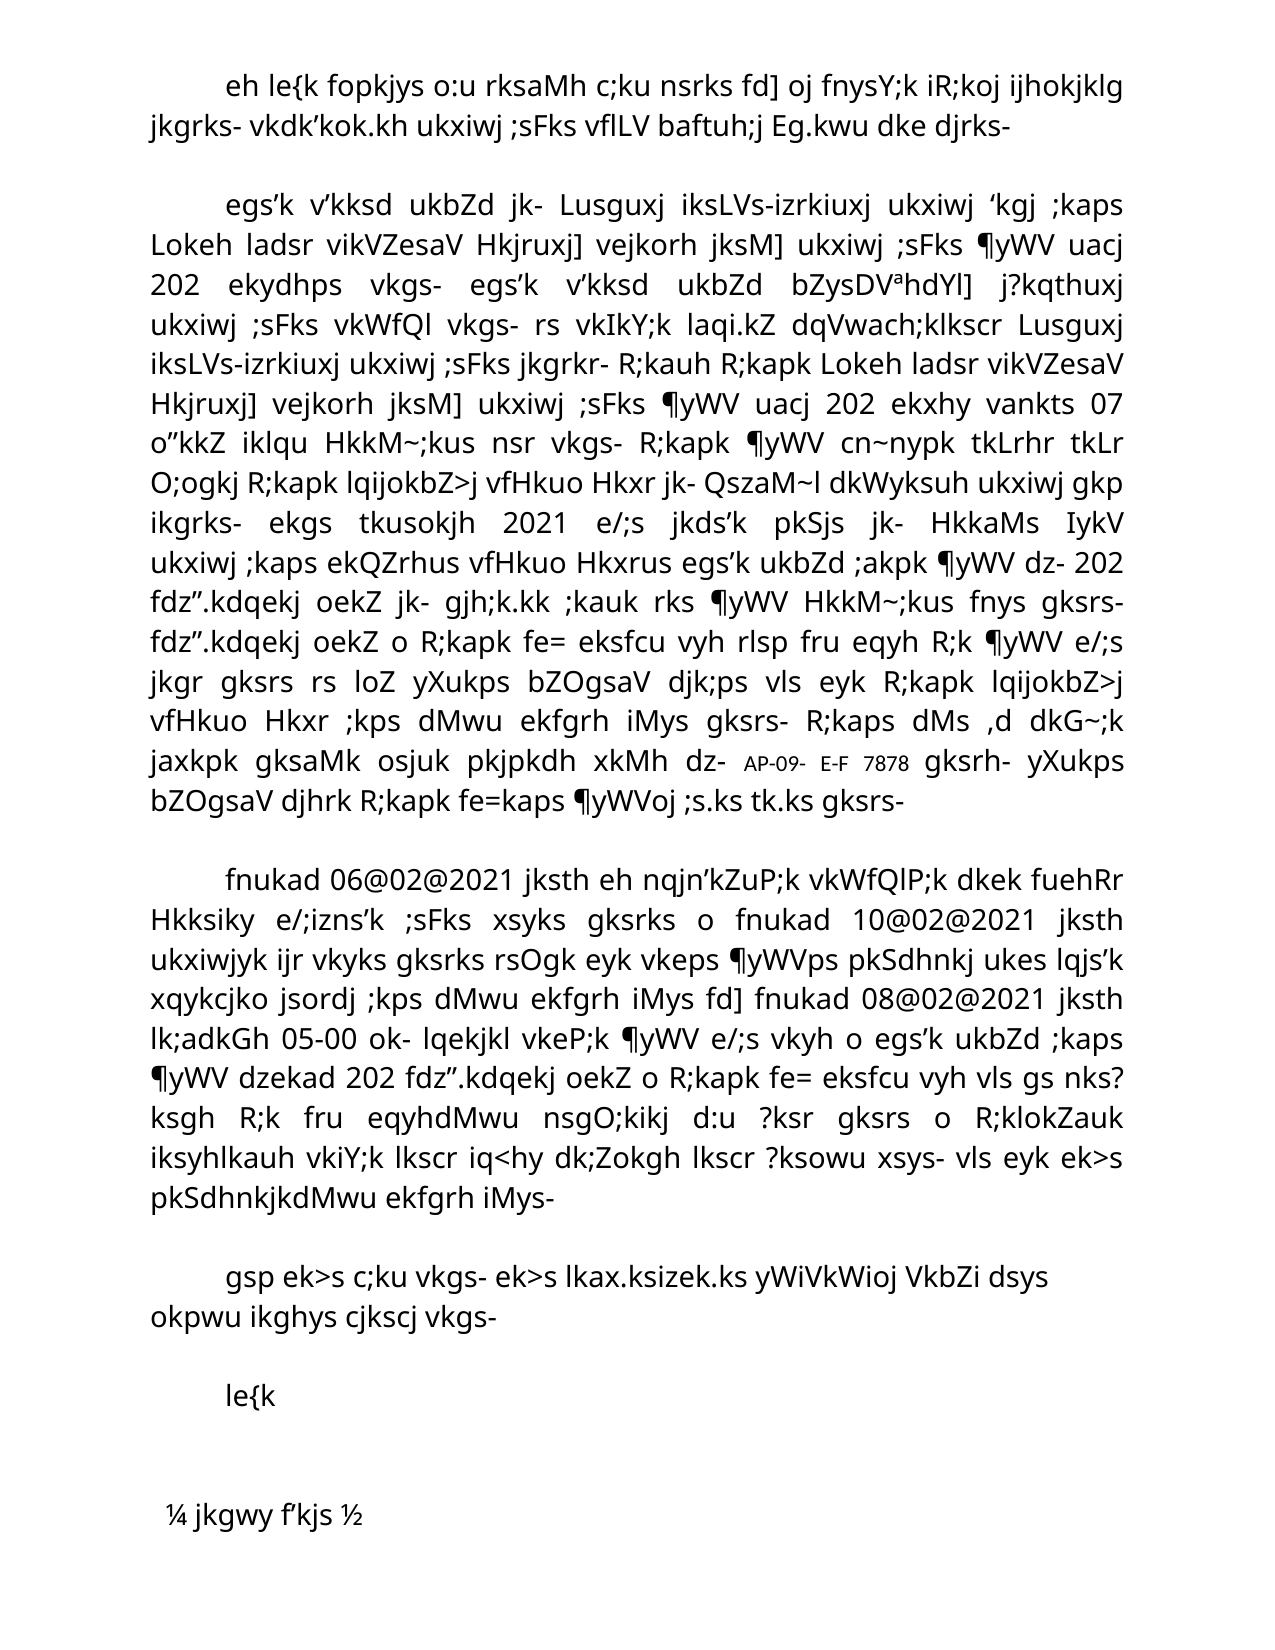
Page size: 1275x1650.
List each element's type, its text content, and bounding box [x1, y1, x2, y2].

text gsp ek>s c;ku vkgs- ek>s lkax.ksizek.ks yWiVkWioj VkbZi dsys okpwu ikghys cjkscj vkgs- [150, 1256, 1125, 1336]
text le{k [150, 1375, 1125, 1415]
text ¼ jkgwy f’kjs ½ [150, 1494, 1125, 1534]
text eh le{k fopkjys o:u rksaMh c;ku nsrks fd] oj fnysY;k iR;koj ijhokjklg jkgrks- vkdk’kok.kh ukxiwj ;sFks vflLV baftuh;j Eg.kwu dke djrks- [150, 66, 1125, 145]
text egs’k v’kksd ukbZd jk- Lusguxj iksLVs-izrkiuxj ukxiwj ‘kgj ;kaps Lokeh ladsr vikVZesaV Hkjruxj] vejkorh jksM] ukxiwj ;sFks ¶yWV uacj 202 ekydhps vkgs- egs’k v’kksd ukbZd bZysDVªhdYl] j?kqthuxj ukxiwj ;sFks vkWfQl vkgs- rs vkIkY;k laqi.kZ dqVwach;klkscr Lusguxj iksLVs-izrkiuxj ukxiwj ;sFks jkgrkr- R;kauh R;kapk Lokeh ladsr vikVZesaV Hkjruxj] vejkorh jksM] ukxiwj ;sFks ¶yWV uacj 202 ekxhy vankts 07 o”kkZ iklqu HkkM~;kus nsr vkgs- R;kapk ¶yWV cn~nypk tkLrhr tkLr O;ogkj R;kapk lqijokbZ>j vfHkuo Hkxr jk- QszaM~l dkWyksuh ukxiwj gkp ikgrks- ekgs tkusokjh 2021 e/;s jkds’k pkSjs jk- HkkaMs IykV ukxiwj ;kaps ekQZrhus vfHkuo Hkxrus egs’k ukbZd ;akpk ¶yWV dz- 202 fdz”.kdqekj oekZ jk- gjh;k.kk ;kauk rks ¶yWV HkkM~;kus fnys gksrs- fdz”.kdqekj oekZ o R;kapk fe= eksfcu vyh rlsp fru eqyh R;k ¶yWV e/;s jkgr gksrs rs loZ yXukps bZOgsaV djk;ps vls eyk R;kapk lqijokbZ>j vfHkuo Hkxr ;kps dMwu ekfgrh iMys gksrs- R;kaps dMs ,d dkG~;k jaxkpk gksaMk osjuk pkjpkdh xkMh dz- AP-09- E-F 7878 gksrh- yXukps bZOgsaV djhrk R;kapk fe=kaps ¶yWVoj ;s.ks tk.ks gksrs- [150, 185, 1125, 820]
text fnukad 06@02@2021 jksth eh nqjn’kZuP;k vkWfQlP;k dkek fuehRr Hkksiky e/;izns’k ;sFks xsyks gksrks o fnukad 10@02@2021 jksth ukxiwjyk ijr vkyks gksrks rsOgk eyk vkeps ¶yWVps pkSdhnkj ukes lqjs’k xqykcjko jsordj ;kps dMwu ekfgrh iMys fd] fnukad 08@02@2021 jksth lk;adkGh 05-00 ok- lqekjkl vkeP;k ¶yWV e/;s vkyh o egs’k ukbZd ;kaps ¶yWV dzekad 202 fdz”.kdqekj oekZ o R;kapk fe= eksfcu vyh vls gs nks?ksgh R;k fru eqyhdMwu nsgO;kikj d:u ?ksr gksrs o R;klokZauk iksyhlkauh vkiY;k lkscr iq<hy dk;Zokgh lkscr ?ksowu xsys- vls eyk ek>s pkSdhnkjkdMwu ekfgrh iMys- [150, 859, 1125, 1217]
